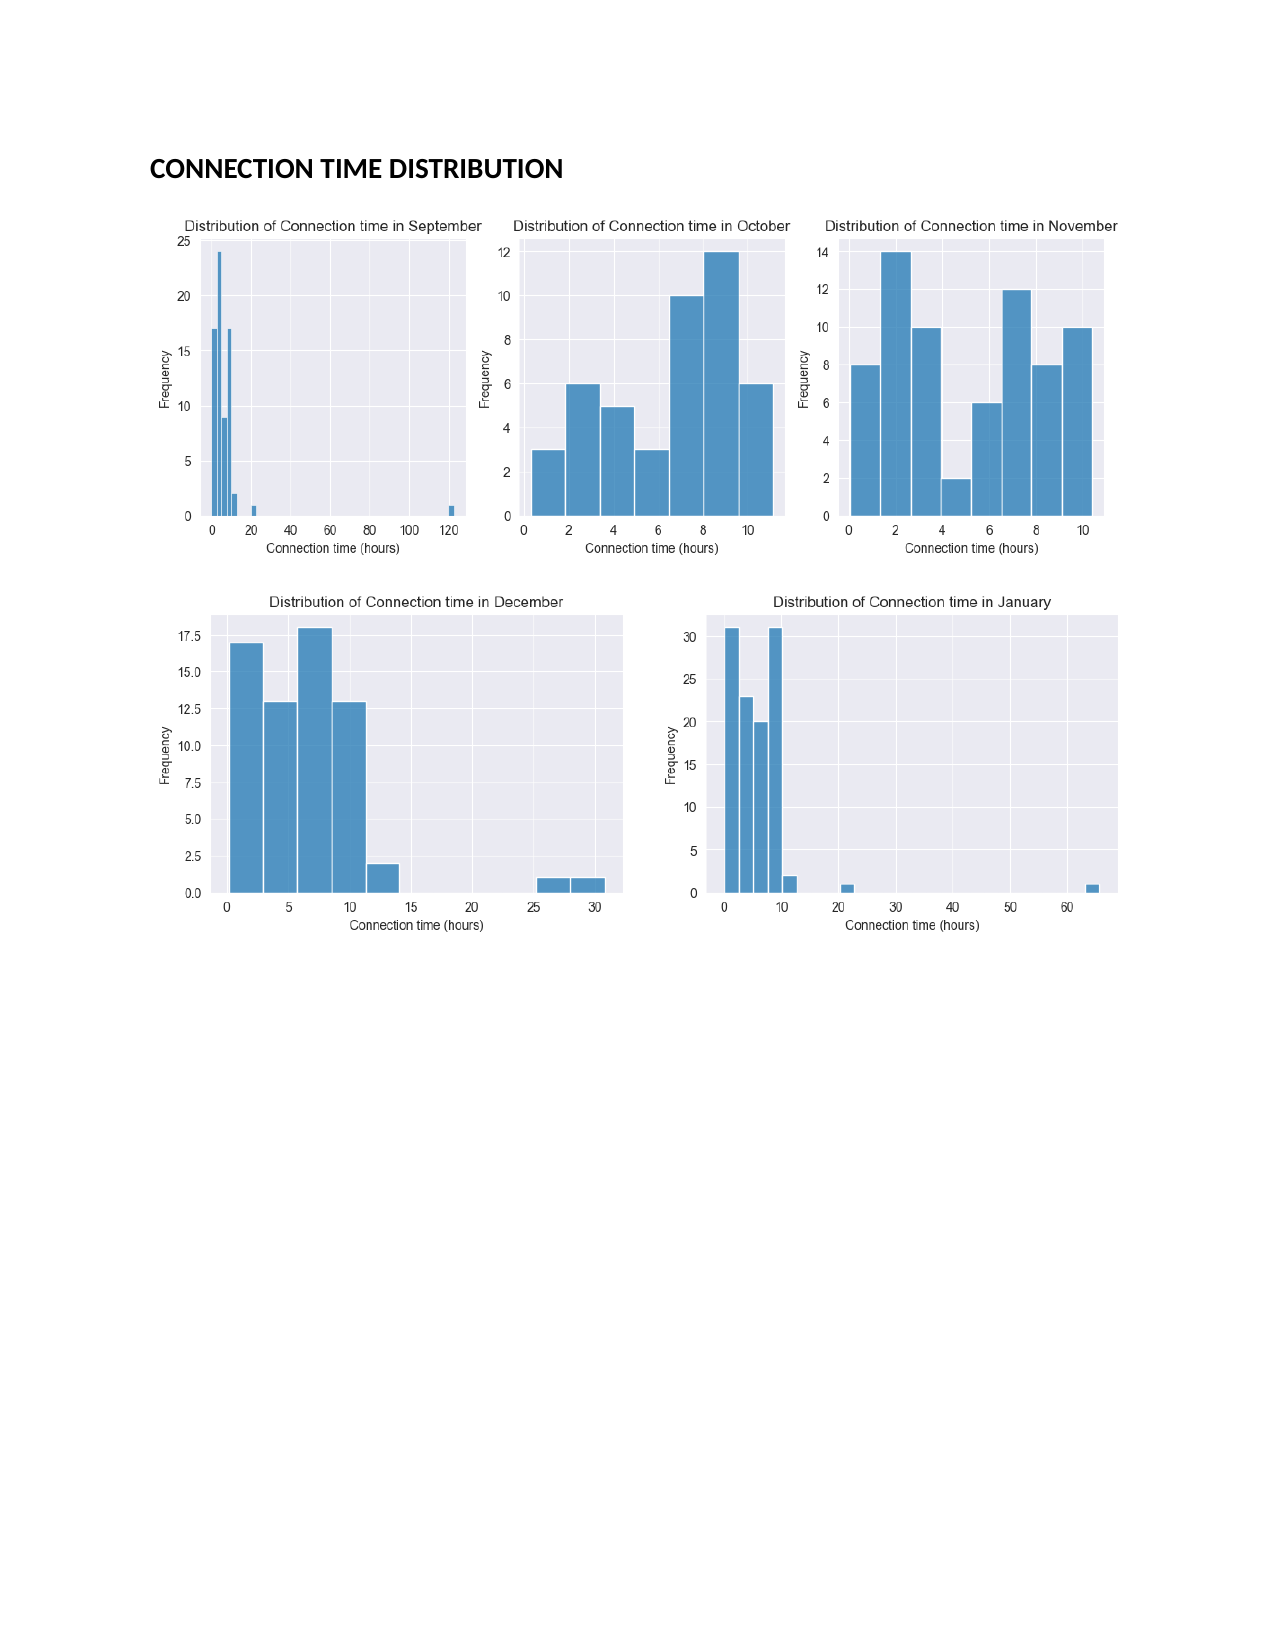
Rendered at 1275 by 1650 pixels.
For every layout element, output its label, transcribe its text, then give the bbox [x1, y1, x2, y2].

text CONNECTION TIME DISTRIBUTION [150, 150, 1125, 186]
picture [150, 211, 1125, 563]
picture [150, 587, 1125, 940]
